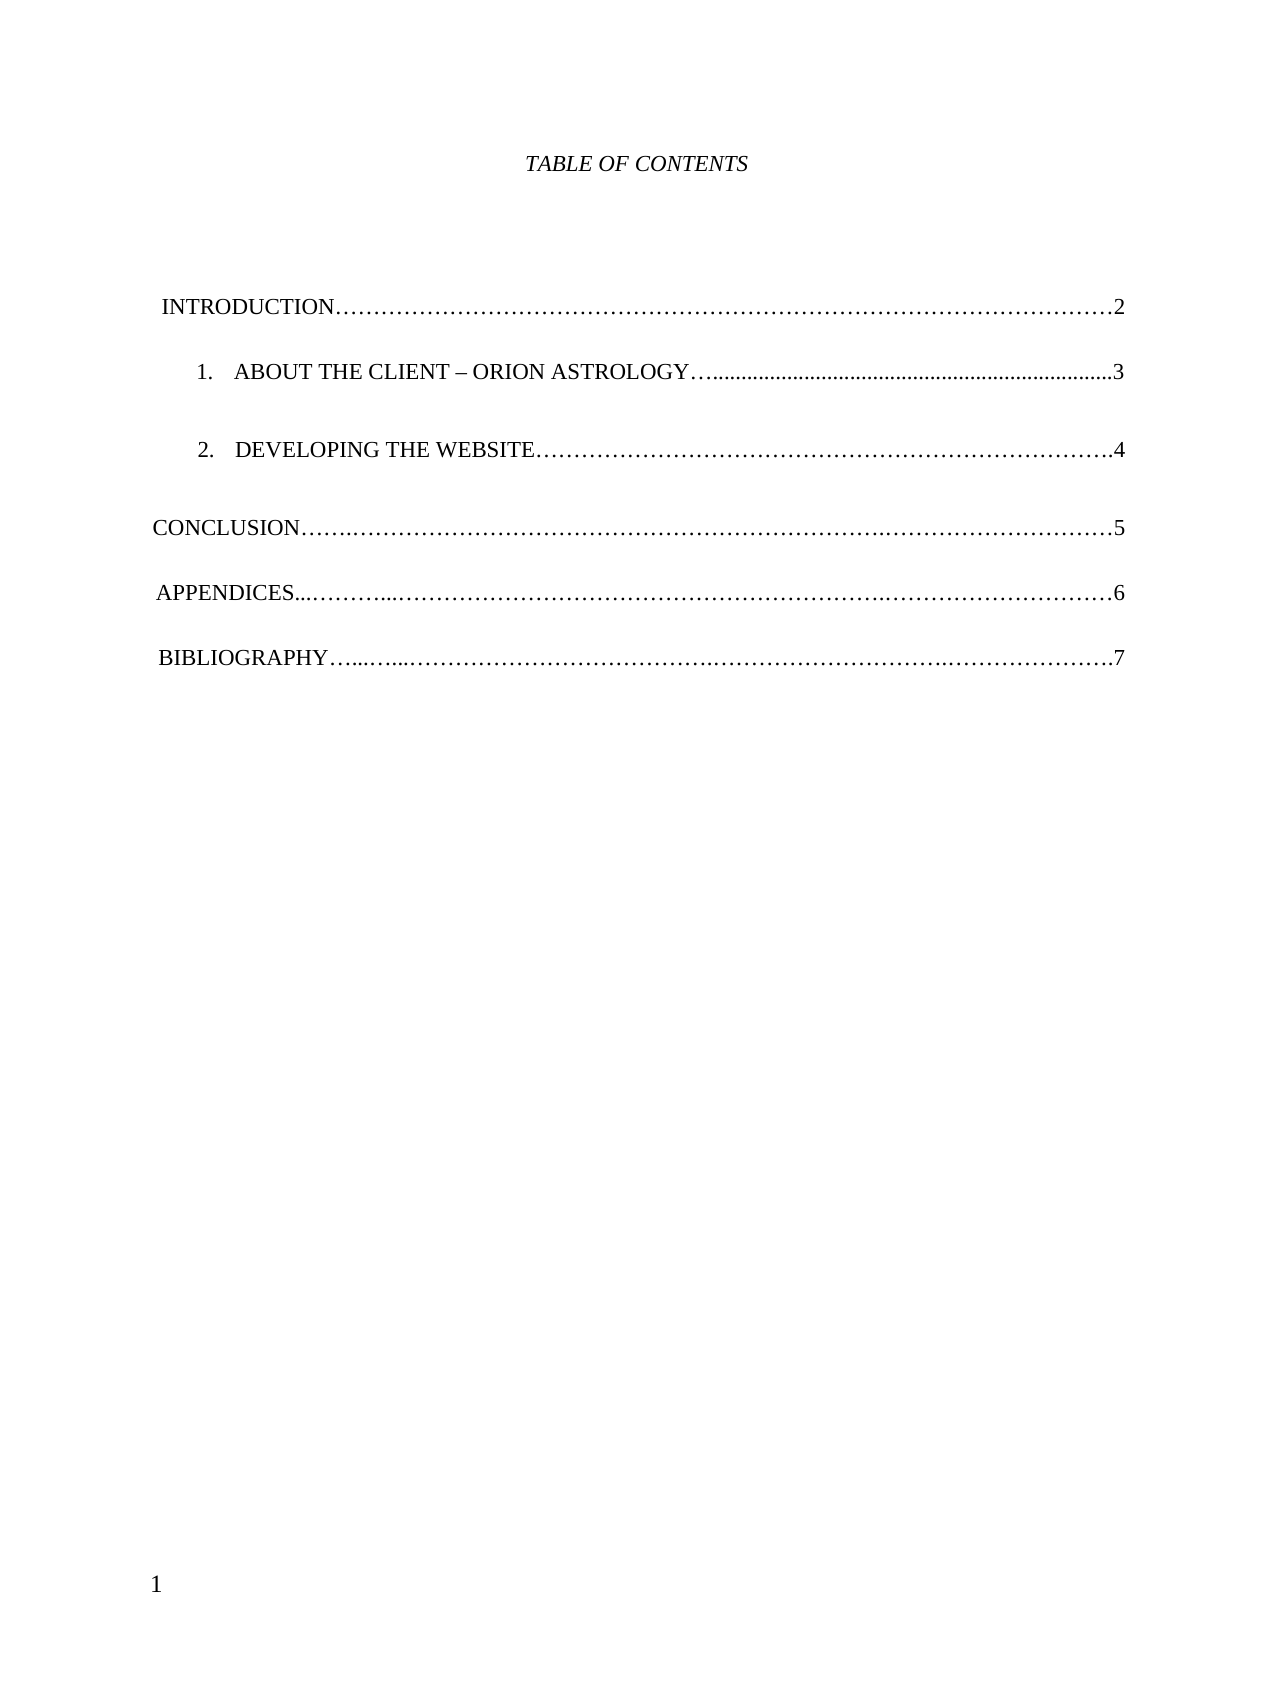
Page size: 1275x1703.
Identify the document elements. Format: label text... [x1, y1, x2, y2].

text TABLE OF CONTENTS [150, 150, 1125, 176]
text BIBLIOGRAPHY…...…...………………………………….………………………….………………….7 [150, 644, 1125, 670]
text APPENDICES...………...……………………………………………………….…………………………6 [150, 579, 1125, 605]
text CONCLUSION…….…………………………………………………………….…………………………5 [150, 513, 1125, 540]
list DEVELOPING THE WEBSITE………………………………………………………………….4 [187, 436, 1125, 462]
list ABOUT THE CLIENT – ORION ASTROLOGY…......................................................................3 [187, 358, 1125, 384]
text INTRODUCTION…………………………………………………………………………………………2 [150, 293, 1125, 319]
